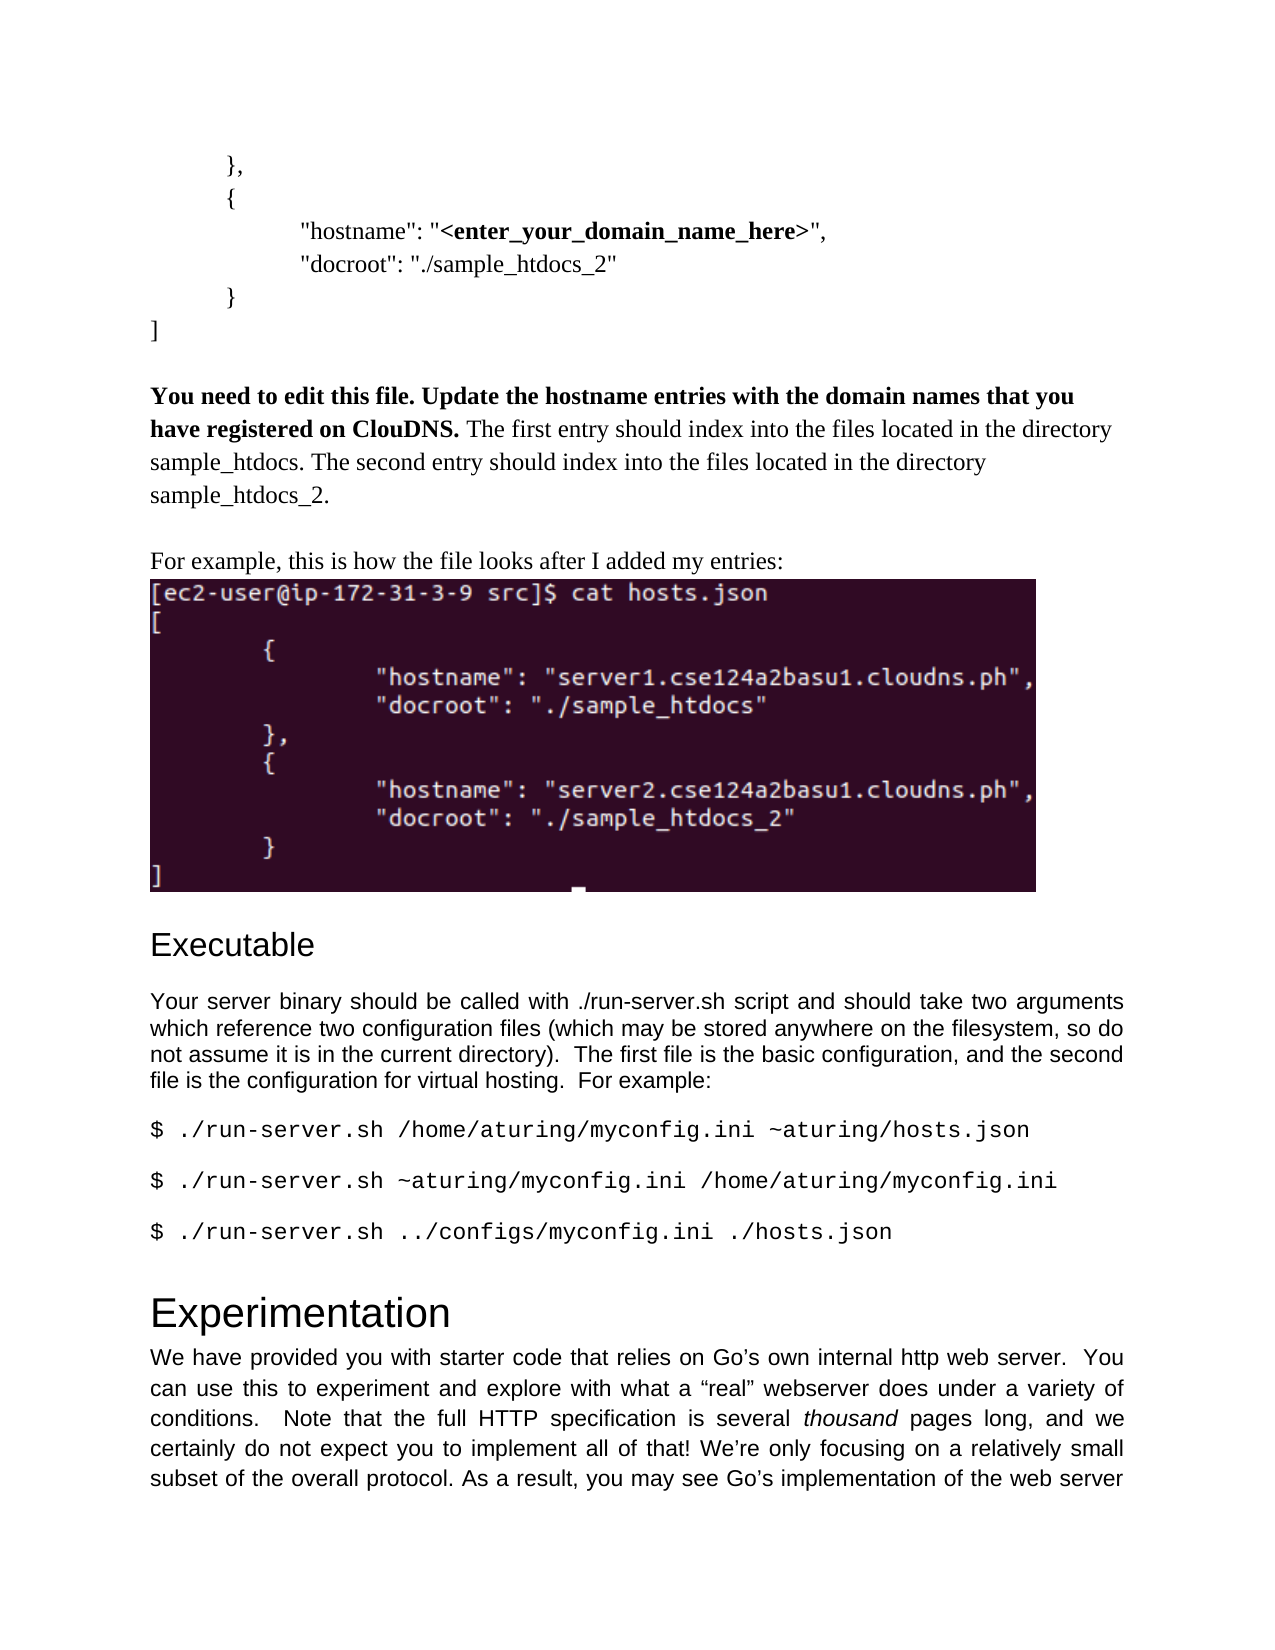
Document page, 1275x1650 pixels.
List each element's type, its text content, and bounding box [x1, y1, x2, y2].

picture [150, 579, 1036, 892]
text Your server binary should be called with ./run-server.sh script and should take two arguments which reference two configuration files (which may be stored anywhere on the filesystem, so do not assume it is in the current directory). The first file is the basic configuration, and the second file is the configuration for virtual hosting. For example: [150, 988, 1125, 1094]
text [150, 216, 1125, 245]
text }, [150, 150, 1125, 179]
text "docroot": "./sample_htdocs_2" [150, 249, 1125, 278]
text { [150, 183, 1125, 212]
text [150, 1344, 1125, 1492]
subtitle Experimentation [150, 1288, 1125, 1336]
text You need to edit this file. Update the hostname entries with the domain names that you have registered on ClouDNS. The first entry should index into the files located in the directory sample_htdocs. The second entry should index into the files located in the directory sample_htdocs_2. [150, 381, 1125, 509]
text ] [150, 315, 1125, 344]
text For example, this is how the file looks after I added my entries: [150, 546, 1125, 575]
text } [150, 282, 1125, 311]
text $ ./run-server.sh /home/aturing/myconfig.ini ~aturing/hosts.json [150, 1119, 1125, 1144]
subtitle Executable [150, 925, 1125, 963]
text $ ./run-server.sh ../configs/myconfig.ini ./hosts.json [150, 1221, 1125, 1246]
text $ ./run-server.sh ~aturing/myconfig.ini /home/aturing/myconfig.ini [150, 1169, 1125, 1196]
